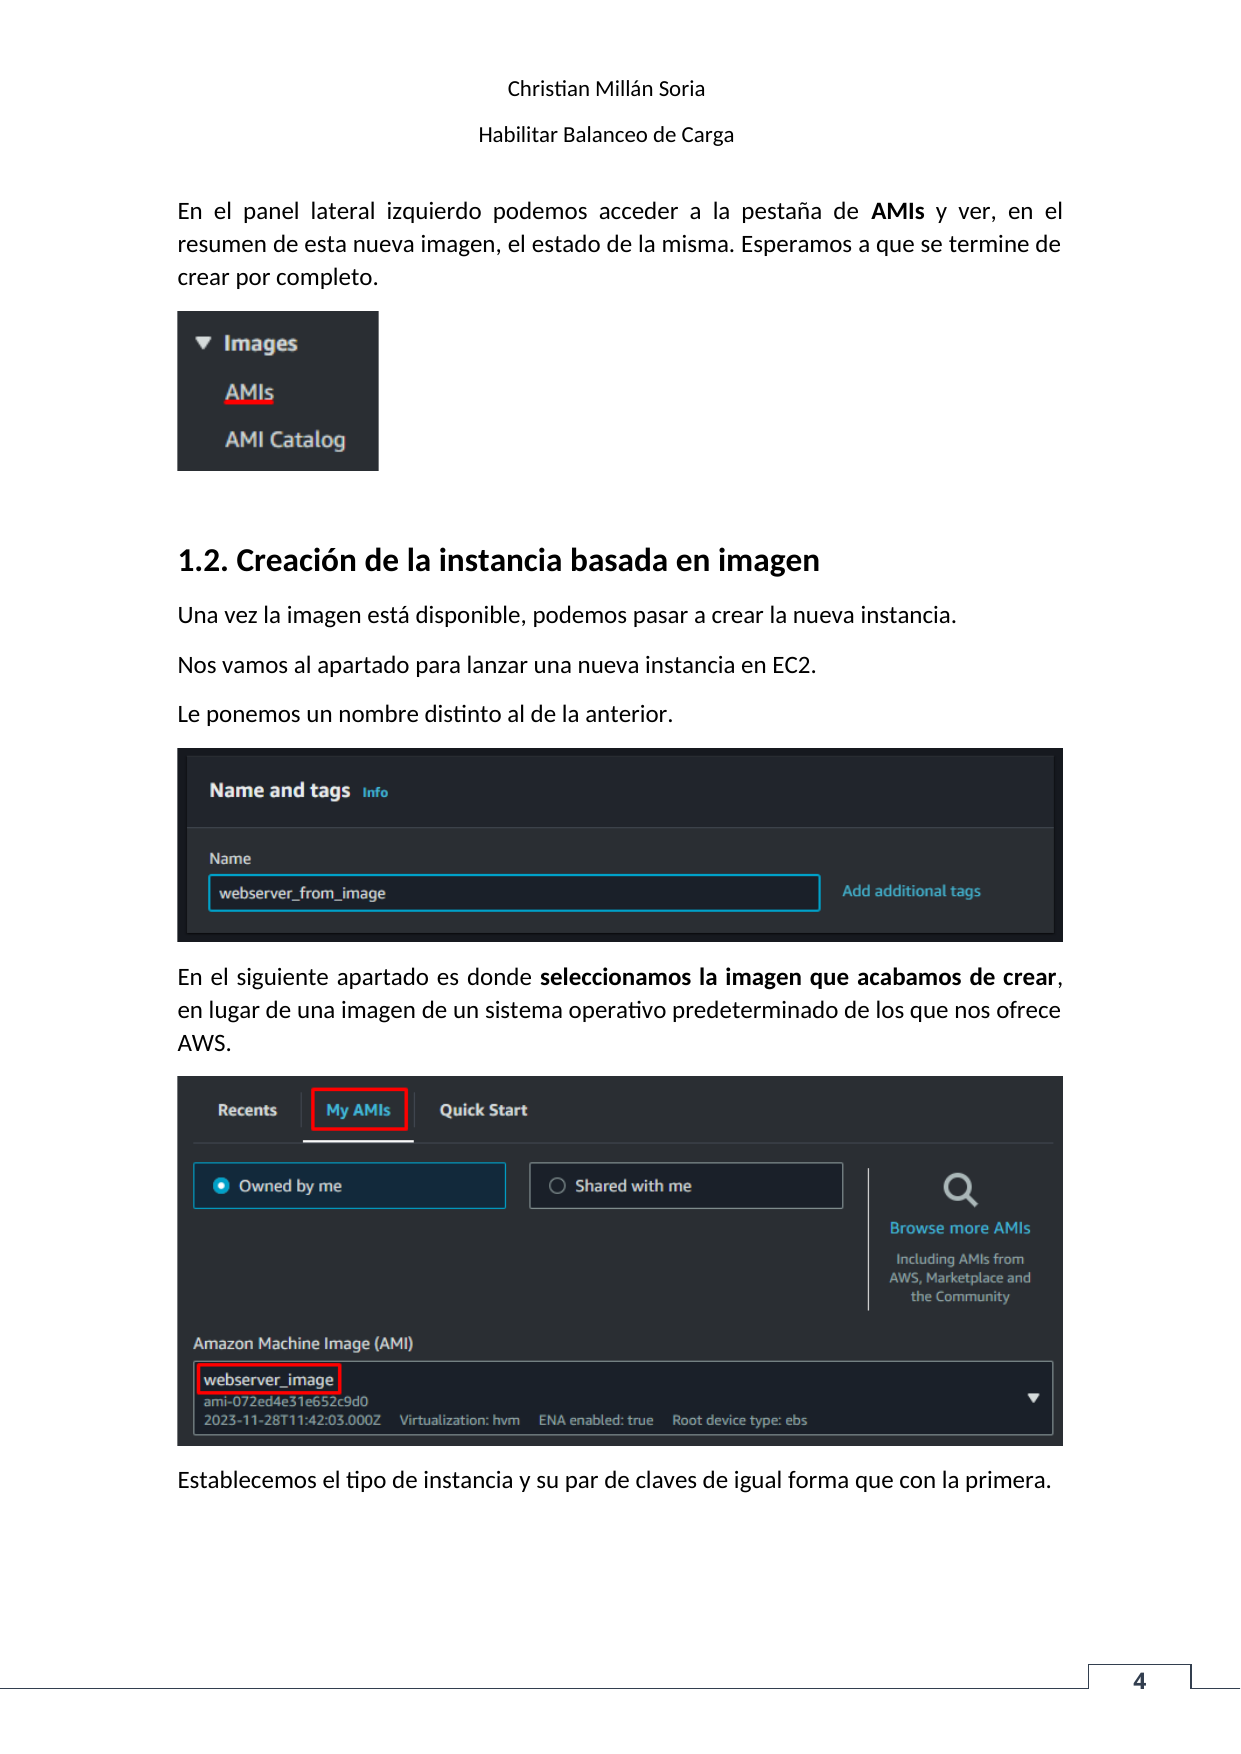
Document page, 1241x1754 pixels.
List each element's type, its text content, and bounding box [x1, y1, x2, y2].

picture [177, 311, 379, 471]
text Le ponemos un nombre distinto al de la anterior. [177, 698, 1063, 729]
picture [177, 1076, 1063, 1446]
text En el panel lateral izquierdo podemos acceder a la pestaña de AMIs y ver, en el resumen de esta nueva imagen, el estado de la misma. Esperamos a que se termine de crear por completo. [177, 196, 1063, 292]
text Establecemos el tipo de instancia y su par de claves de igual forma que con la primera. [177, 1464, 1063, 1495]
text 1.2. Creación de la instancia basada en imagen [177, 539, 1063, 579]
picture [177, 748, 1063, 942]
text Una vez la imagen está disponible, podemos pasar a crear la nueva instancia. [177, 599, 1063, 630]
text Nos vamos al apartado para lanzar una nueva instancia en EC2. [177, 649, 1063, 679]
text En el siguiente apartado es donde seleccionamos la imagen que acabamos de crear, en lugar de una imagen de un sistema operativo predeterminado de los que nos ofrece AWS. [177, 961, 1063, 1057]
